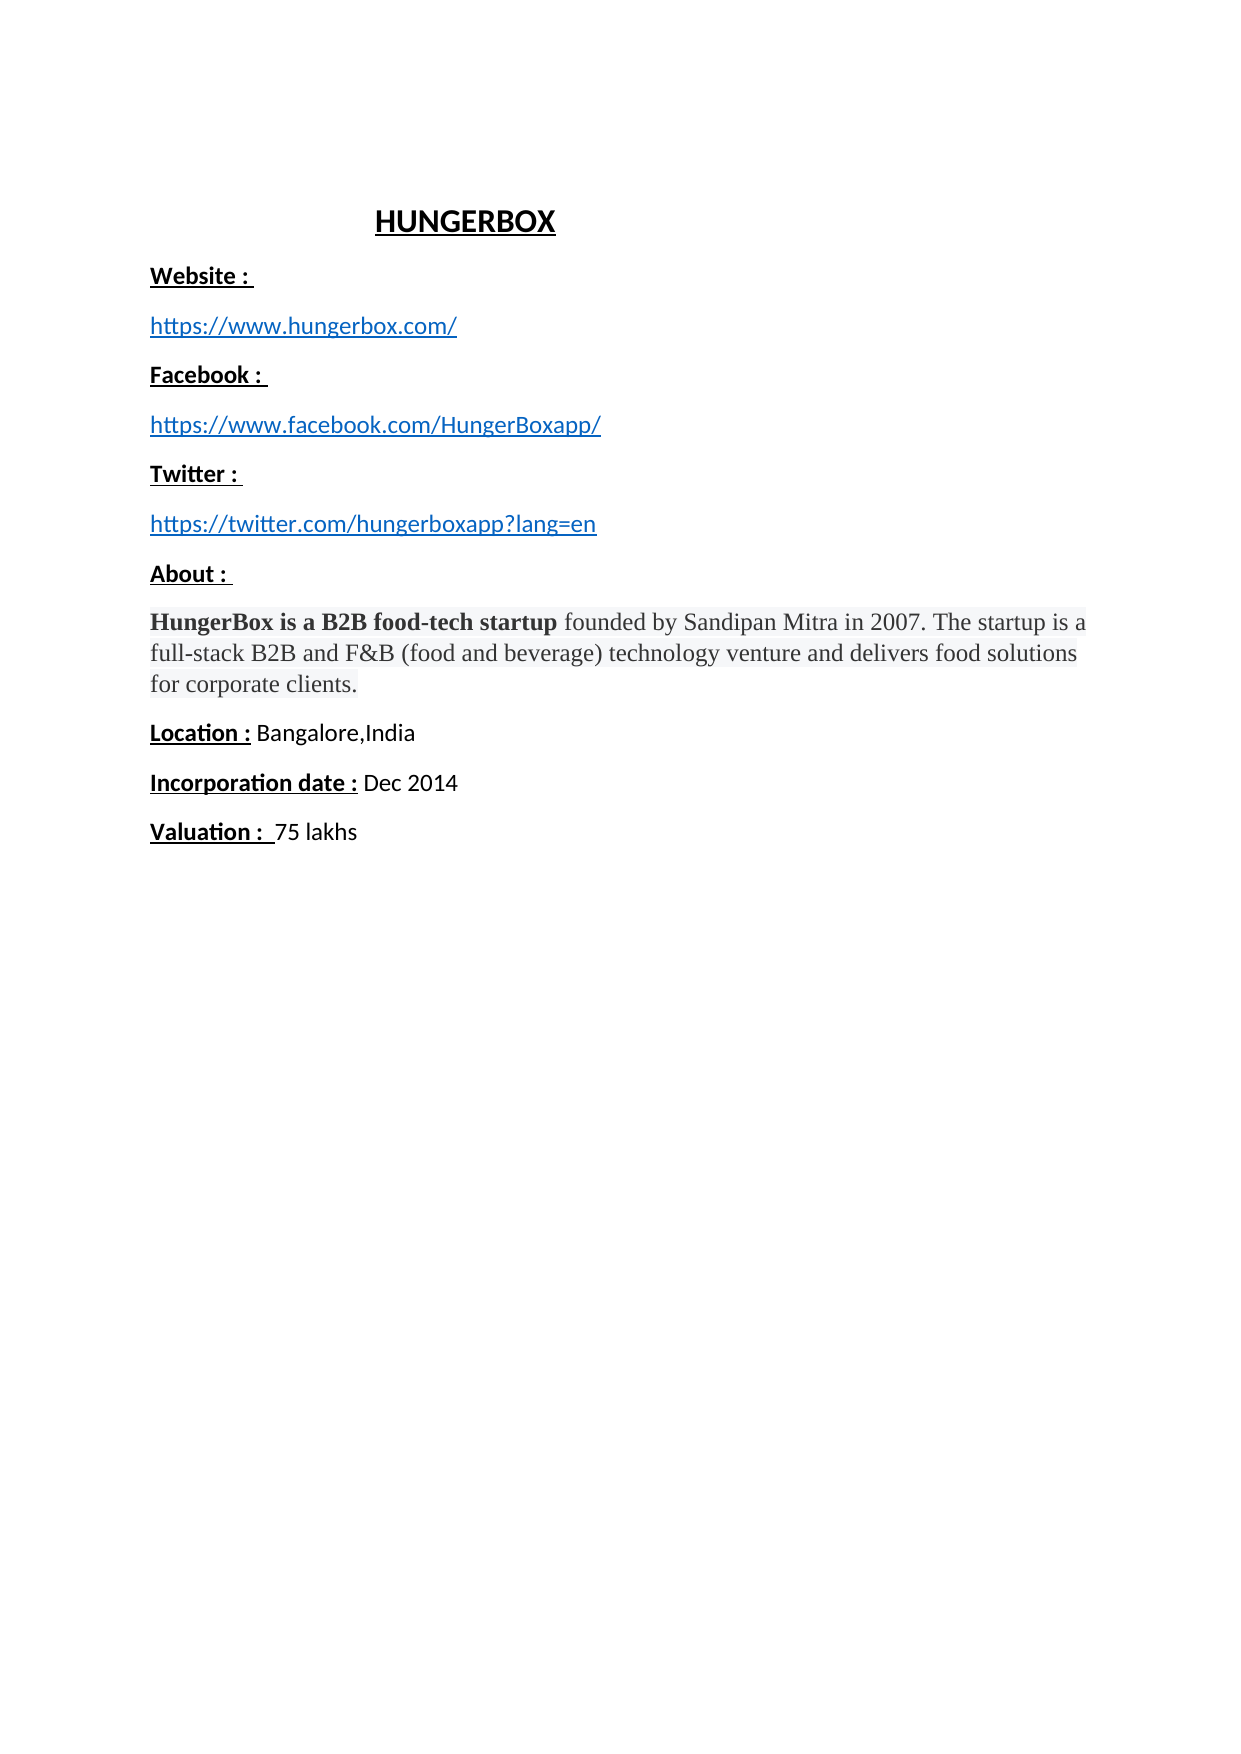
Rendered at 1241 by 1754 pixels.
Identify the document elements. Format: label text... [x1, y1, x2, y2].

text HungerBox is a B2B food-tech startup founded by Sandipan Mitra in 2007. The startup is a full-stack B2B and F&B (food and beverage) technology venture and delivers food solutions for corporate clients. [150, 607, 1090, 698]
text Valuation : 75 lakhs [150, 816, 1090, 847]
text https://www.facebook.com/HungerBoxapp/ [150, 409, 1090, 439]
text Twitter : [150, 458, 1090, 489]
text https://twitter.com/hungerboxapp?lang=en [150, 508, 1090, 539]
text Location : Bangalore,India [150, 717, 1090, 748]
text https://www.hungerbox.com/ [150, 310, 1090, 340]
text HUNGERBOX [375, 199, 1090, 240]
text Website : [150, 260, 1090, 291]
text Incorporation date : Dec 2014 [150, 767, 1090, 797]
text Facebook : [150, 359, 1090, 390]
text About : [150, 558, 1090, 588]
